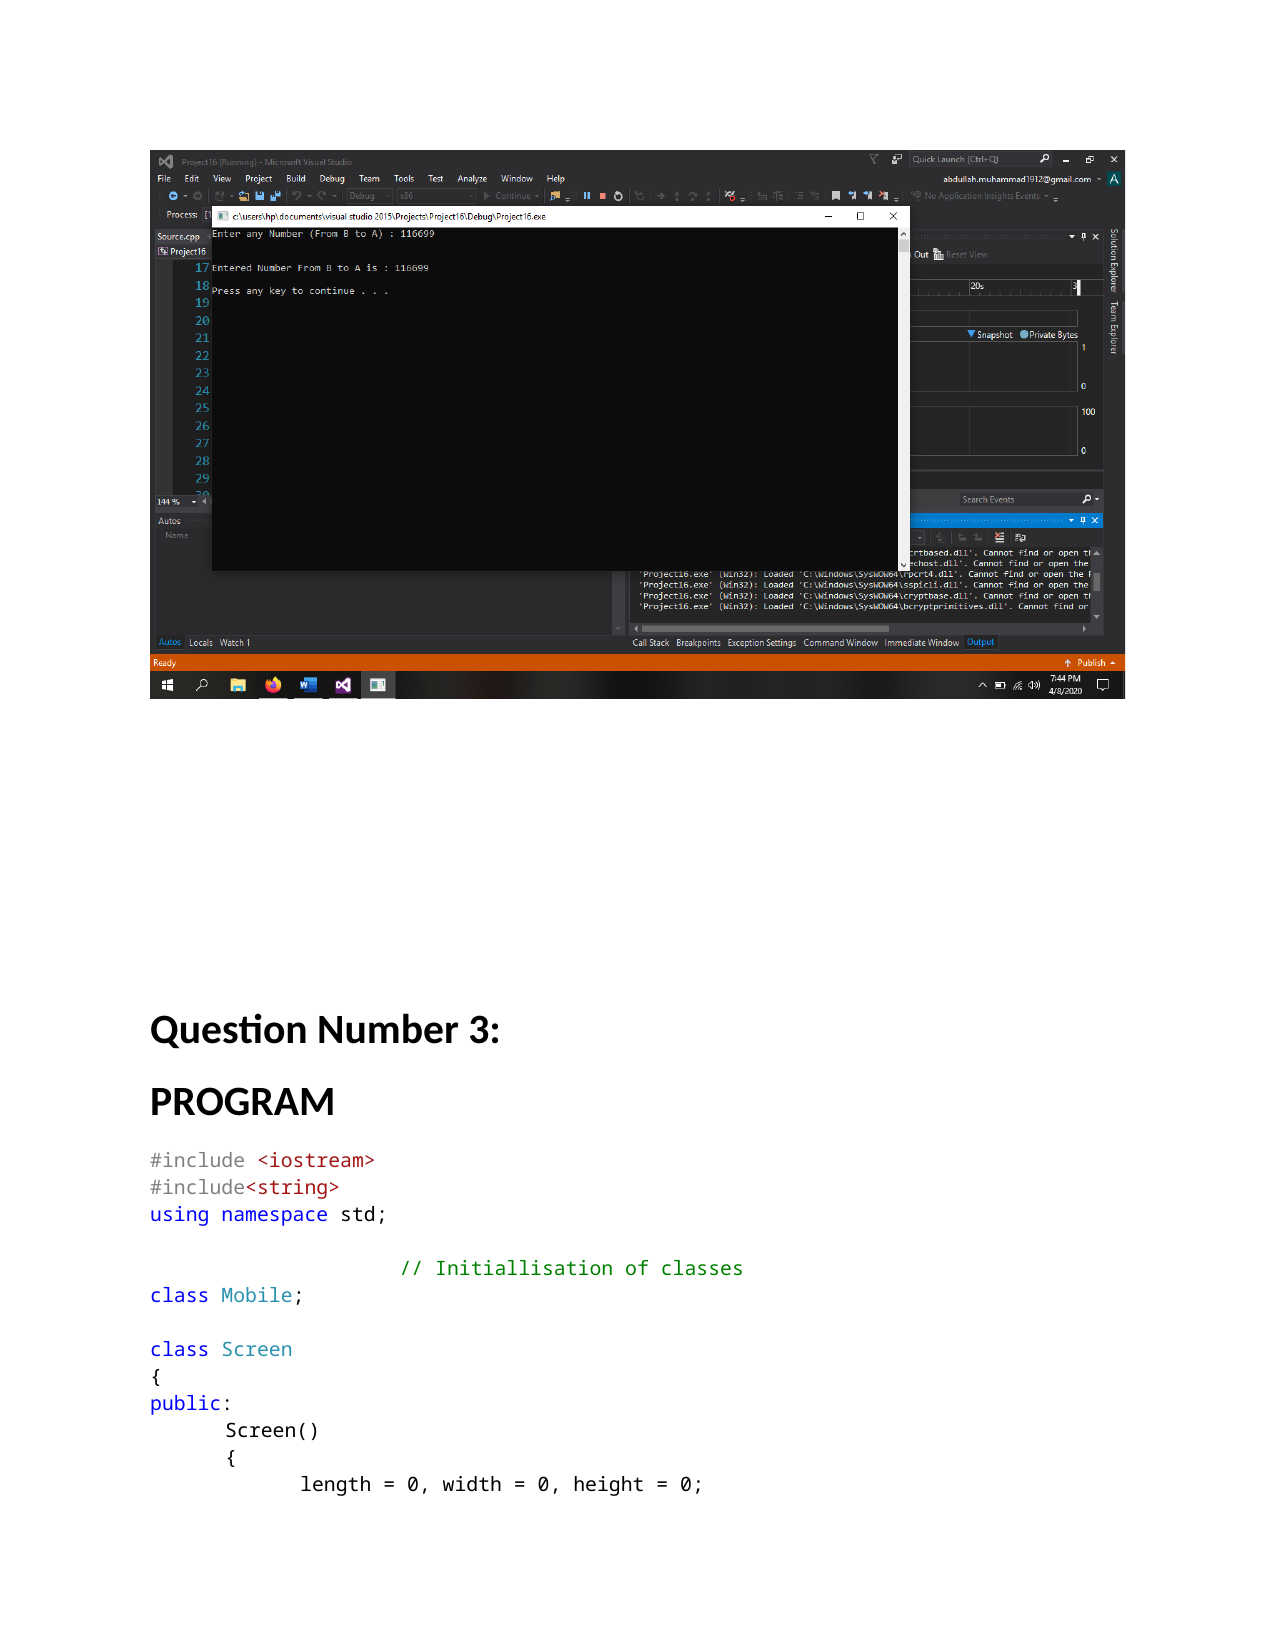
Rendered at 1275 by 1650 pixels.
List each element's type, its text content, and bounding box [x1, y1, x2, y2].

text length = 0, width = 0, height = 0; [150, 1470, 1125, 1497]
text class Mobile; [150, 1281, 1125, 1308]
text Question Number 3: [150, 1003, 1125, 1054]
text PROGRAM [150, 1075, 1125, 1126]
text { [150, 1443, 1125, 1470]
text using namespace std; [150, 1200, 1125, 1227]
text Screen() [150, 1416, 1125, 1443]
text #include<string> [150, 1173, 1125, 1200]
text { [150, 1362, 1125, 1389]
text public: [150, 1389, 1125, 1416]
text class Screen [150, 1335, 1125, 1362]
text #include <iostream> [150, 1146, 1125, 1173]
picture [150, 150, 1125, 699]
text // Initiallisation of classes [150, 1254, 1125, 1281]
